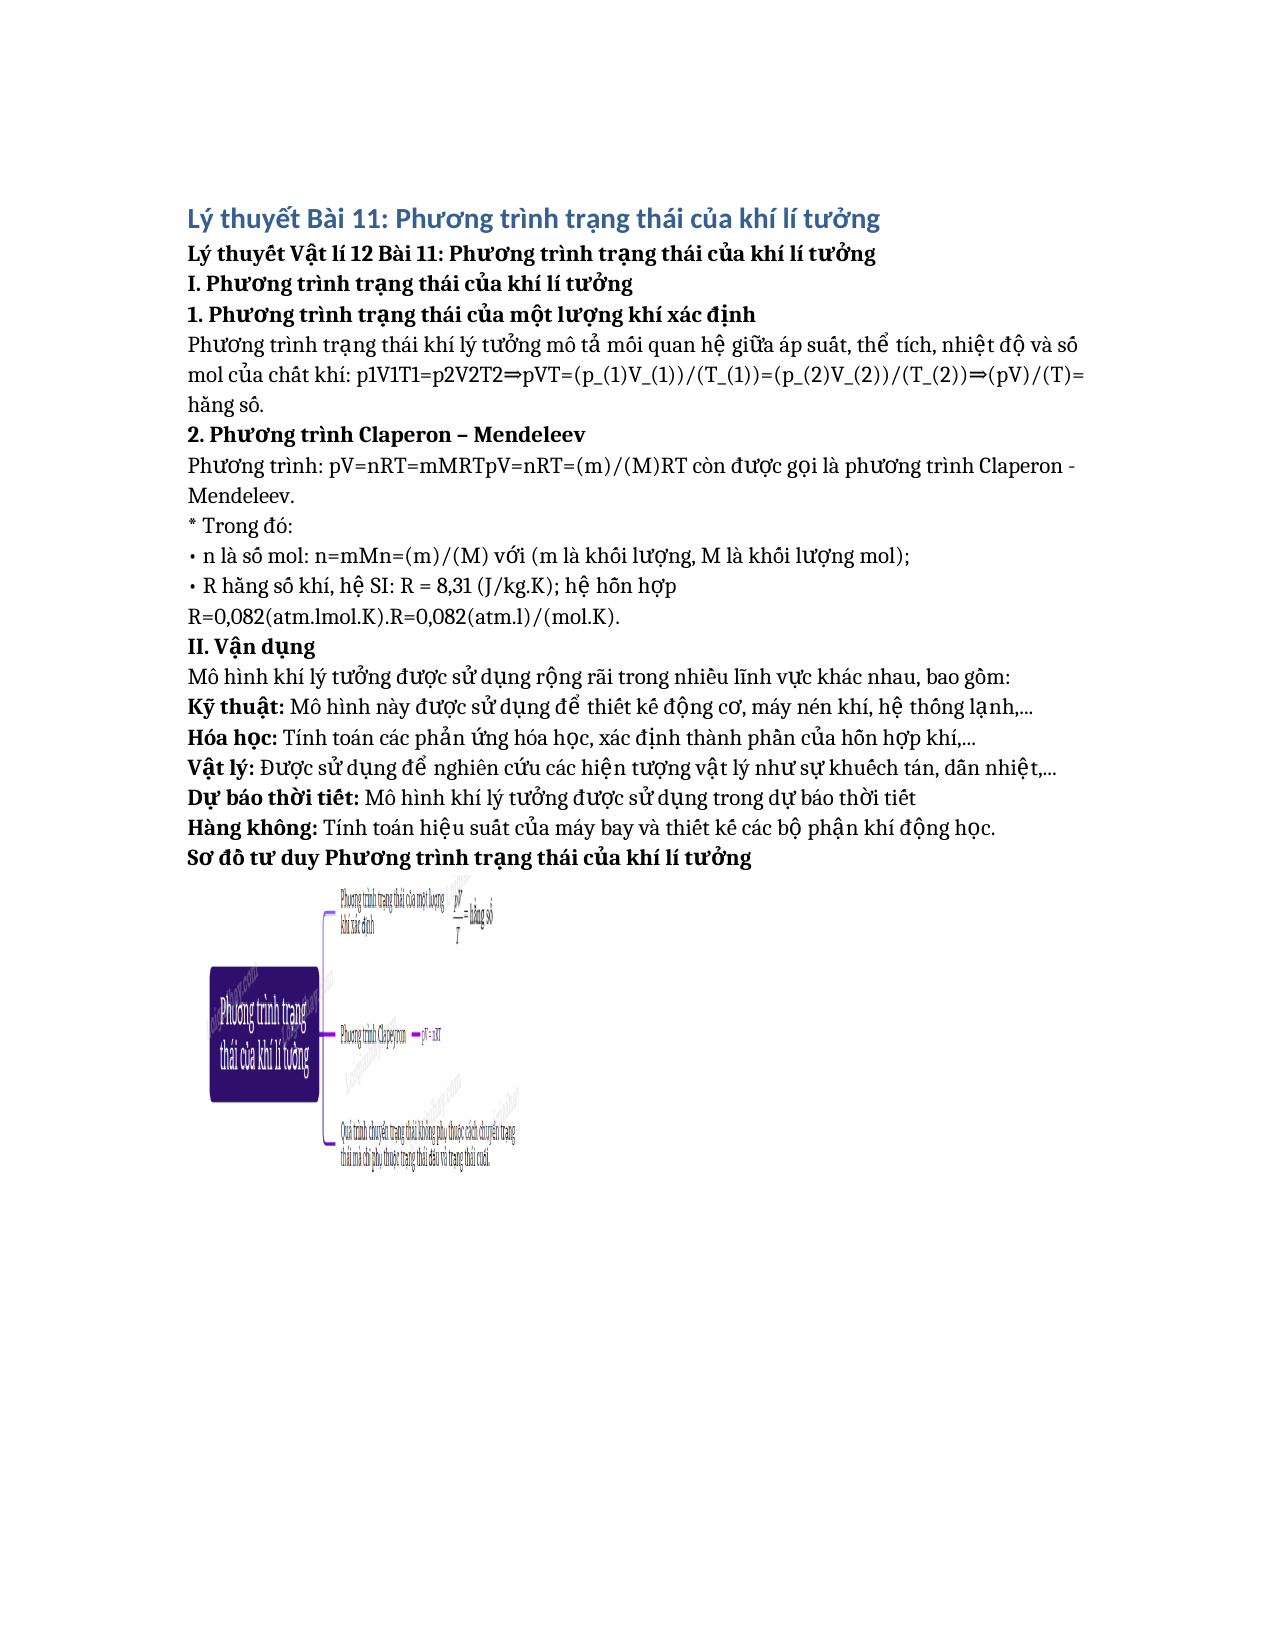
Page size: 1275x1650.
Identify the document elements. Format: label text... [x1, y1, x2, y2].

text Lý thuyết Vật lí 12 Bài 11: Phương trình trạng thái của khí lí tưởng I. Phương trình trạng thái của khí lí tưởng 1. Phương trình trạng thái của một lượng khí xác định Phương trình trạng thái khí lý tưởng mô tả mối quan hệ giữa áp suất, thể tích, nhiệt độ và số mol của chất khí: p1V1T1=p2V2T2⇒pVT=(p_(1)V_(1))/(T_(1))=(p_(2)V_(2))/(T_(2))⇒(pV)/(T)= hằng số. 2. Phương trình Claperon – Mendeleev Phương trình: pV=nRT=mMRTpV=nRT=(m)/(M)RT còn được gọi là phương trình Claperon - Mendeleev. * Trong đó: • n là số mol: n=mMn=(m)/(M) với (m là khối lượng, M là khối lượng mol); • R hằng số khí, hệ SI: R = 8,31 (J/kg.K); hệ hỗn hợp R=0,082(atm.lmol.K).R=0,082(atm.l)/(mol.K). II. Vận dụng Mô hình khí lý tưởng được sử dụng rộng rãi trong nhiều lĩnh vực khác nhau, bao gồm: Kỹ thuật: Mô hình này được sử dụng để thiết kế động cơ, máy nén khí, hệ thống lạnh,... Hóa học: Tính toán các phản ứng hóa học, xác định thành phần của hỗn hợp khí,... Vật lý: Được sử dụng để nghiên cứu các hiện tượng vật lý như sự khuếch tán, dẫn nhiệt,... Dự báo thời tiết: Mô hình khí lý tưởng được sử dụng trong dự báo thời tiết Hàng không: Tính toán hiệu suất của máy bay và thiết kế các bộ phận khí động học. Sơ đồ tư duy Phương trình trạng thái của khí lí tưởng [187, 241, 1087, 1218]
picture [206, 875, 519, 1188]
subtitle Lý thuyết Bài 11: Phương trình trạng thái của khí lí tưởng [187, 200, 1087, 236]
